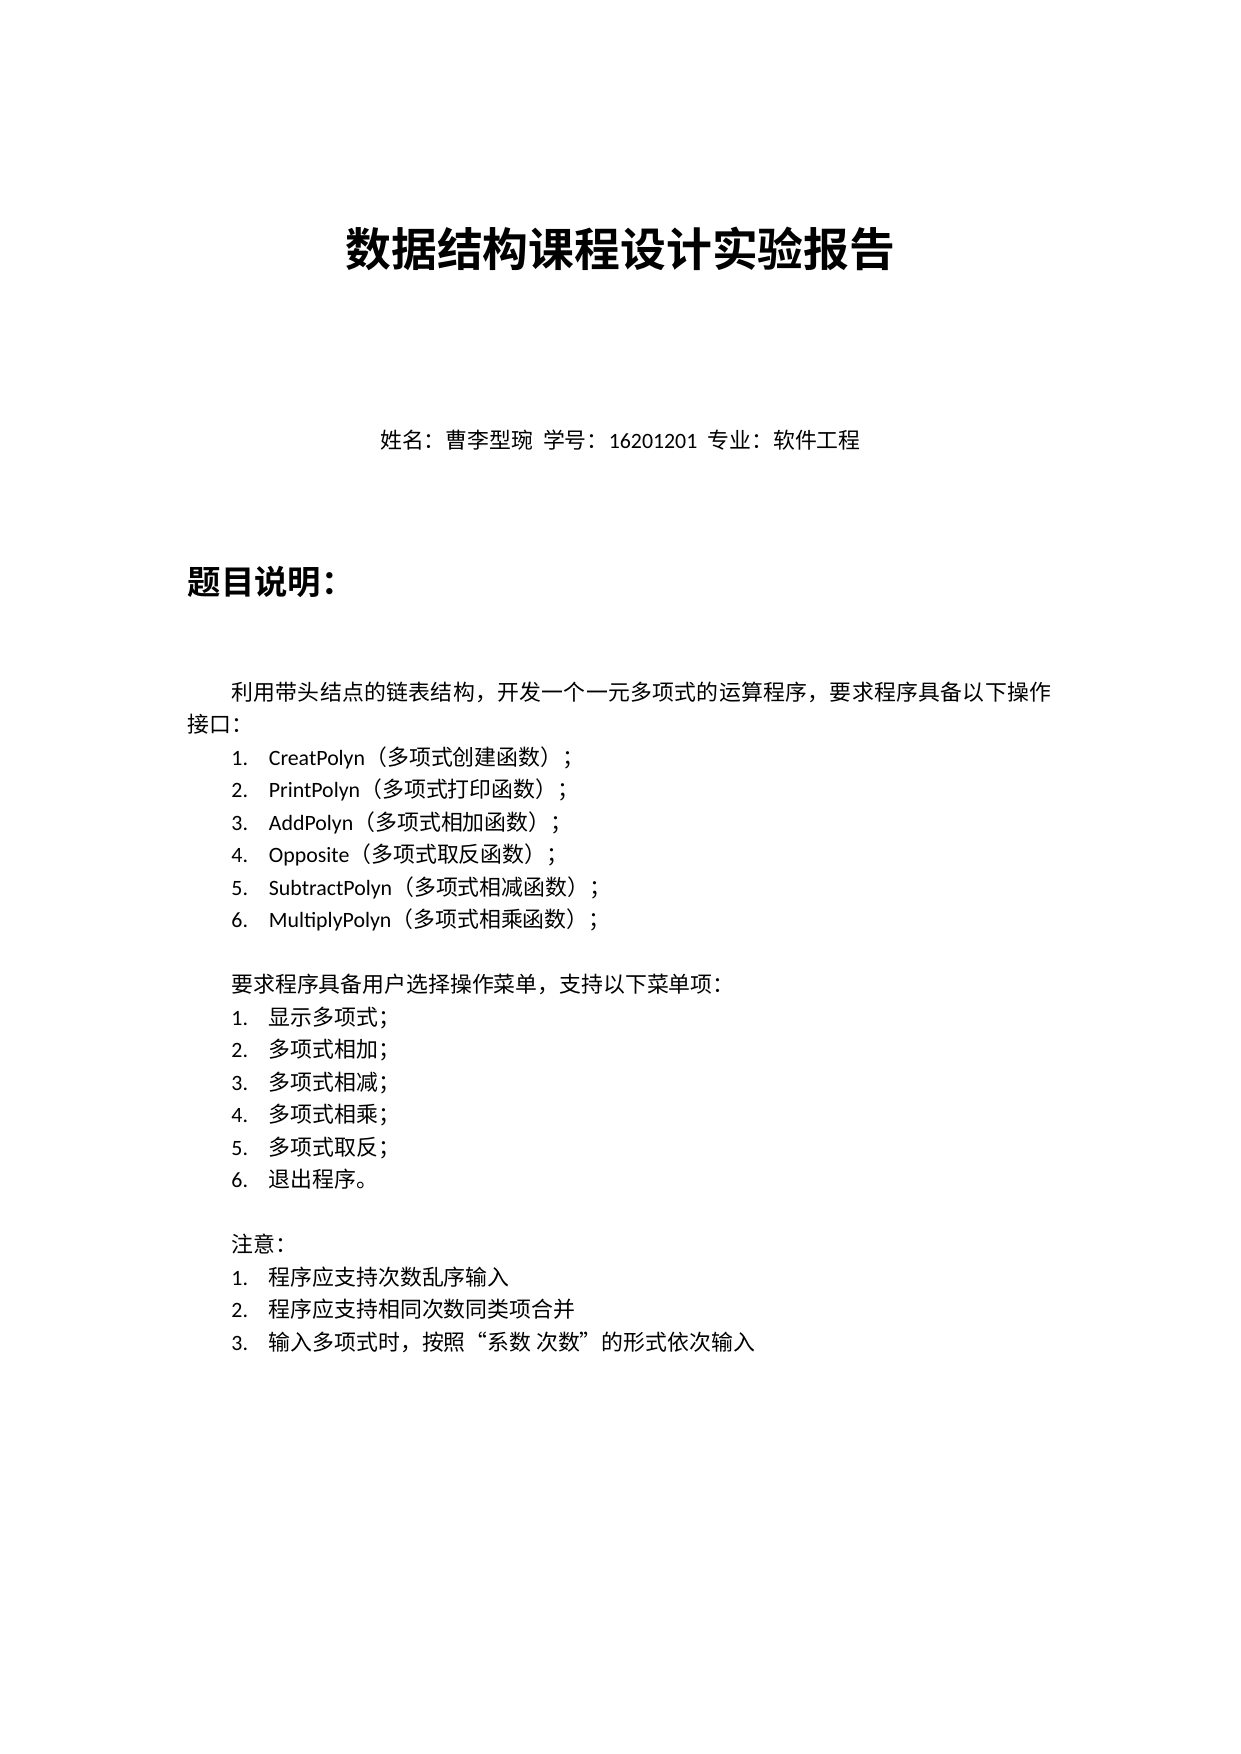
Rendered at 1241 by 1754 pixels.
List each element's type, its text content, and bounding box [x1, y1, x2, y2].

list CreatPolyn（多项式创建函数）； [231, 739, 1053, 772]
subtitle 数据结构课程设计实验报告 [187, 197, 1053, 295]
list 程序应支持次数乱序输入 [231, 1259, 1053, 1292]
list AddPolyn（多项式相加函数）； [231, 804, 1053, 837]
list 退出程序。 [231, 1162, 1053, 1194]
text 要求程序具备用户选择操作菜单，支持以下菜单项： [231, 967, 1053, 999]
list 多项式相加； [231, 1032, 1053, 1064]
text 注意： [231, 1227, 1053, 1259]
list 程序应支持相同次数同类项合并 [231, 1292, 1053, 1324]
list 多项式相减； [231, 1064, 1053, 1097]
text 利用带头结点的链表结构，开发一个一元多项式的运算程序，要求程序具备以下操作接口： [187, 674, 1053, 739]
text 姓名：曹李型琬 学号：16201201 专业：软件工程 [187, 423, 1053, 455]
list MultiplyPolyn（多项式相乘函数）； [231, 902, 1053, 934]
subtitle 题目说明： [187, 547, 1053, 612]
list 显示多项式； [231, 999, 1053, 1032]
list 多项式相乘； [231, 1097, 1053, 1129]
list 多项式取反； [231, 1129, 1053, 1162]
list 输入多项式时，按照“系数 次数”的形式依次输入 [231, 1324, 1053, 1357]
list PrintPolyn（多项式打印函数）； [231, 772, 1053, 804]
list Opposite（多项式取反函数）； [231, 837, 1053, 869]
list SubtractPolyn（多项式相减函数）； [231, 869, 1053, 902]
